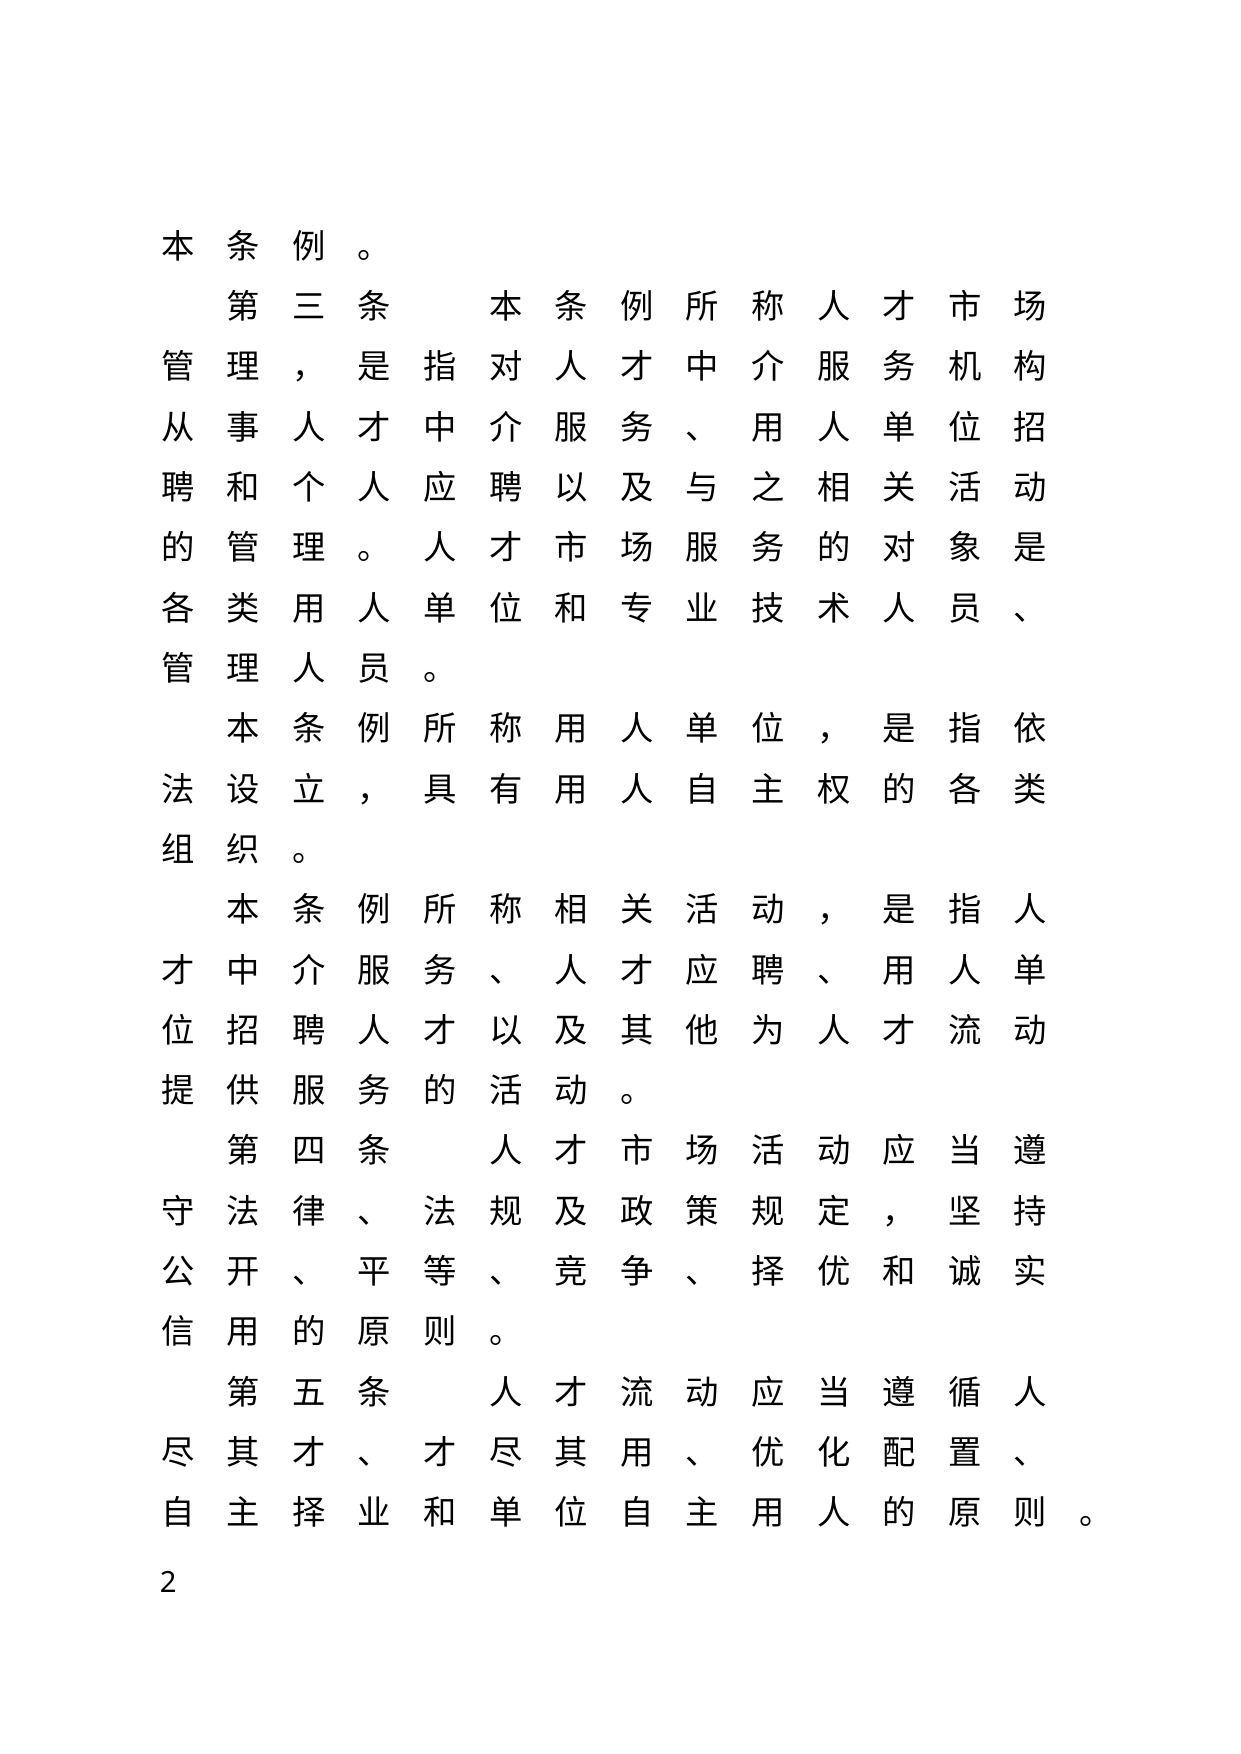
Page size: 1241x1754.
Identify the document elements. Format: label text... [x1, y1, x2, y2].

text 第四条 人才市场活动应当遵守法律、法规及政策规定，坚持公开、平等、竞争、择优和诚实信用的原则。 [161, 1118, 1079, 1359]
text 第三条 本条例所称人才市场管理，是指对人才中介服务机构从事人才中介服务、用人单位招聘和个人应聘以及与之相关活动的管理。人才市场服务的对象是各类用人单位和专业技术人员、管理人员。 [161, 274, 1079, 696]
text 本条例所称用人单位，是指依法设立，具有用人自主权的各类组织。 [161, 696, 1079, 877]
text 本条例所称相关活动，是指人才中介服务、人才应聘、用人单位招聘人才以及其他为人才流动提供服务的活动。 [161, 877, 1079, 1118]
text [161, 213, 1079, 274]
text 第五条 人才流动应当遵循人尽其才、才尽其用、优化配置、自主择业和单位自主用人的原则。 [161, 1359, 1079, 1540]
